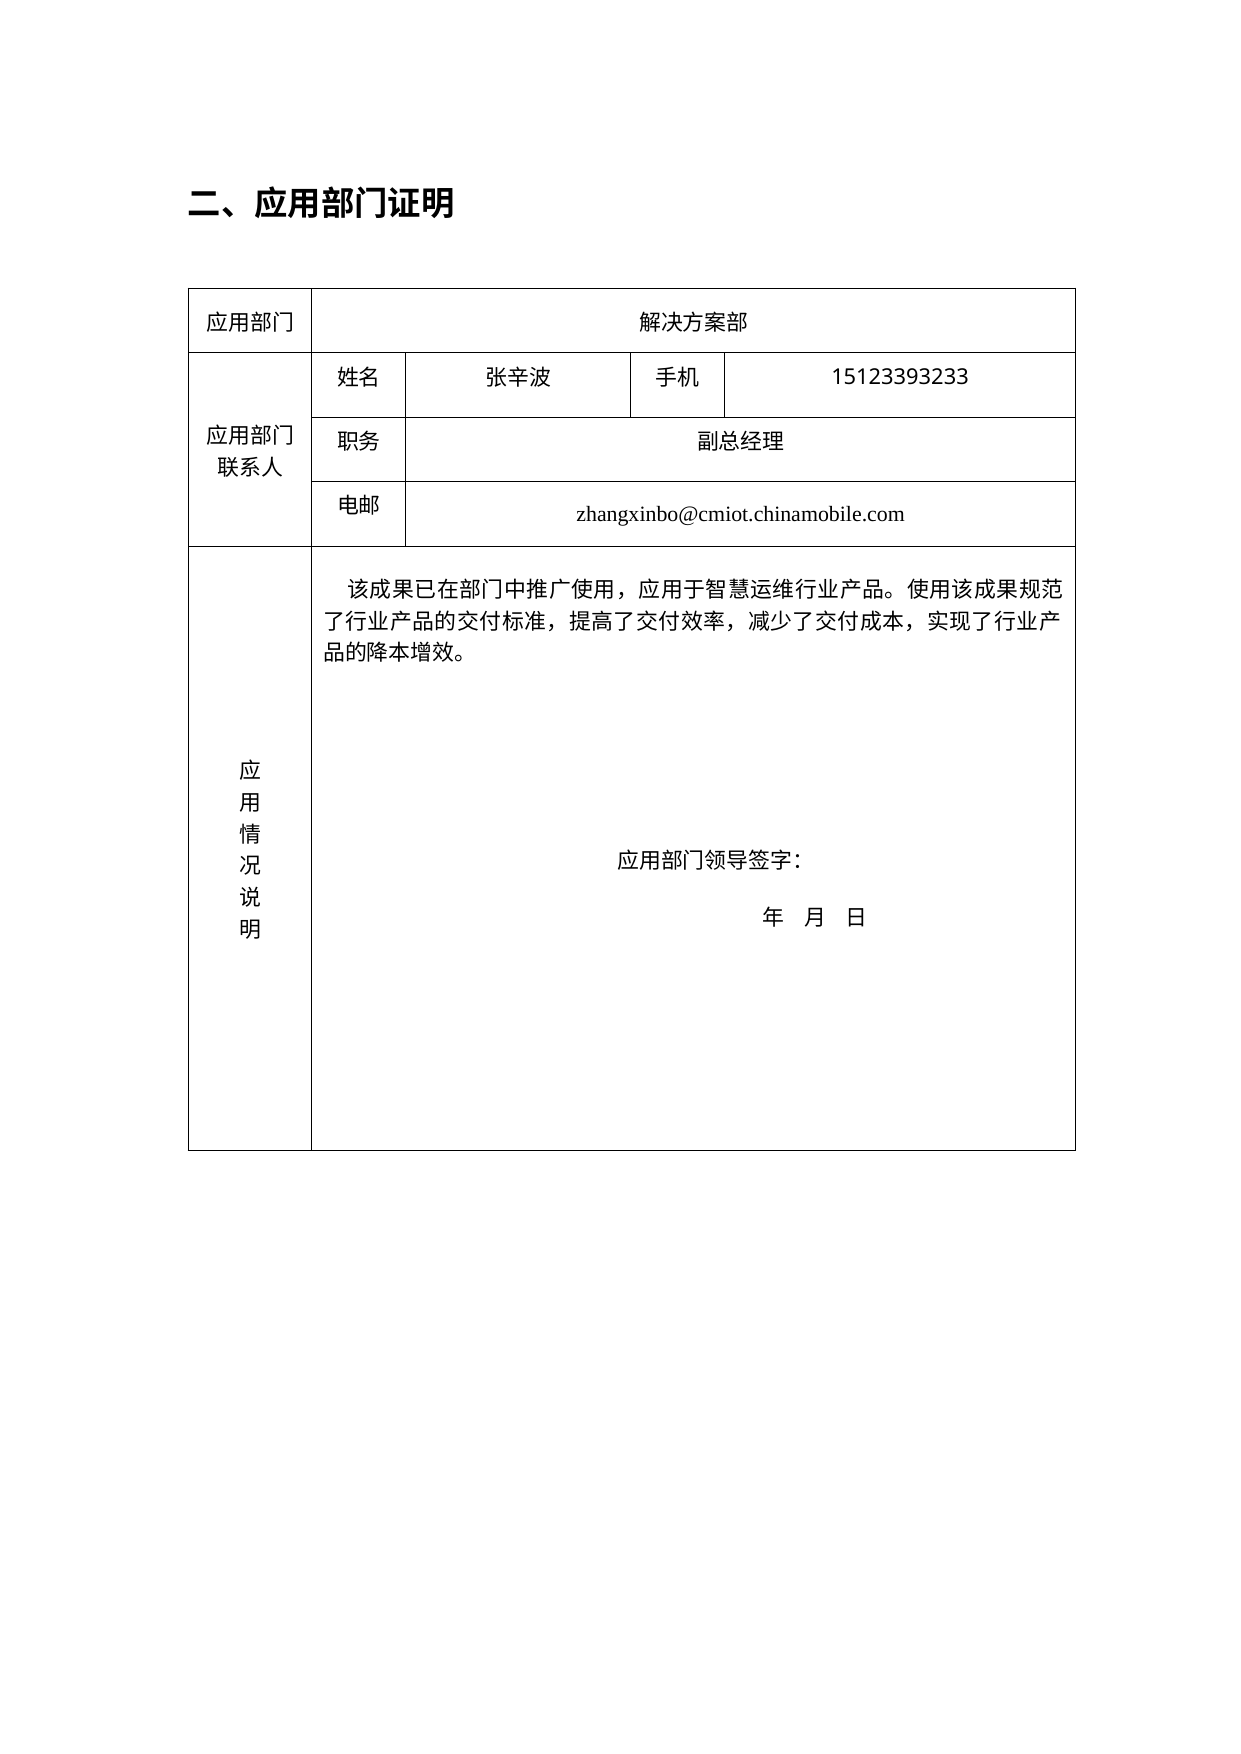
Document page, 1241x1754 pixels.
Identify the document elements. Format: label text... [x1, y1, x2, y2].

table_cell 副总经理 [406, 418, 1075, 481]
table_cell 15123393233 [725, 353, 1075, 417]
table_cell 手机 [631, 353, 724, 417]
table_cell 应 用 情 况 说 明 [189, 547, 311, 1150]
table_cell 电邮 [312, 482, 405, 546]
table_cell 张辛波 [406, 353, 630, 417]
table_cell 该成果已在部门中推广使用，应用于智慧运维行业产品。使用该成果规范了行业产品的交付标准，提高了交付效率，减少了交付成本，实现了行业产品的降本增效。 应用部门领导签字： 年 月 日 [312, 547, 1075, 1150]
table_header 应用部门 [189, 289, 311, 352]
table_cell 姓名 [312, 353, 405, 417]
table_cell 应用部门联系人 [189, 353, 311, 546]
table_cell 职务 [312, 418, 405, 481]
table_header 解决方案部 [312, 289, 1075, 352]
table_cell zhangxinbo@cmiot.chinamobile.com [406, 482, 1075, 546]
subtitle 二、应用部门证明 [187, 177, 1053, 225]
